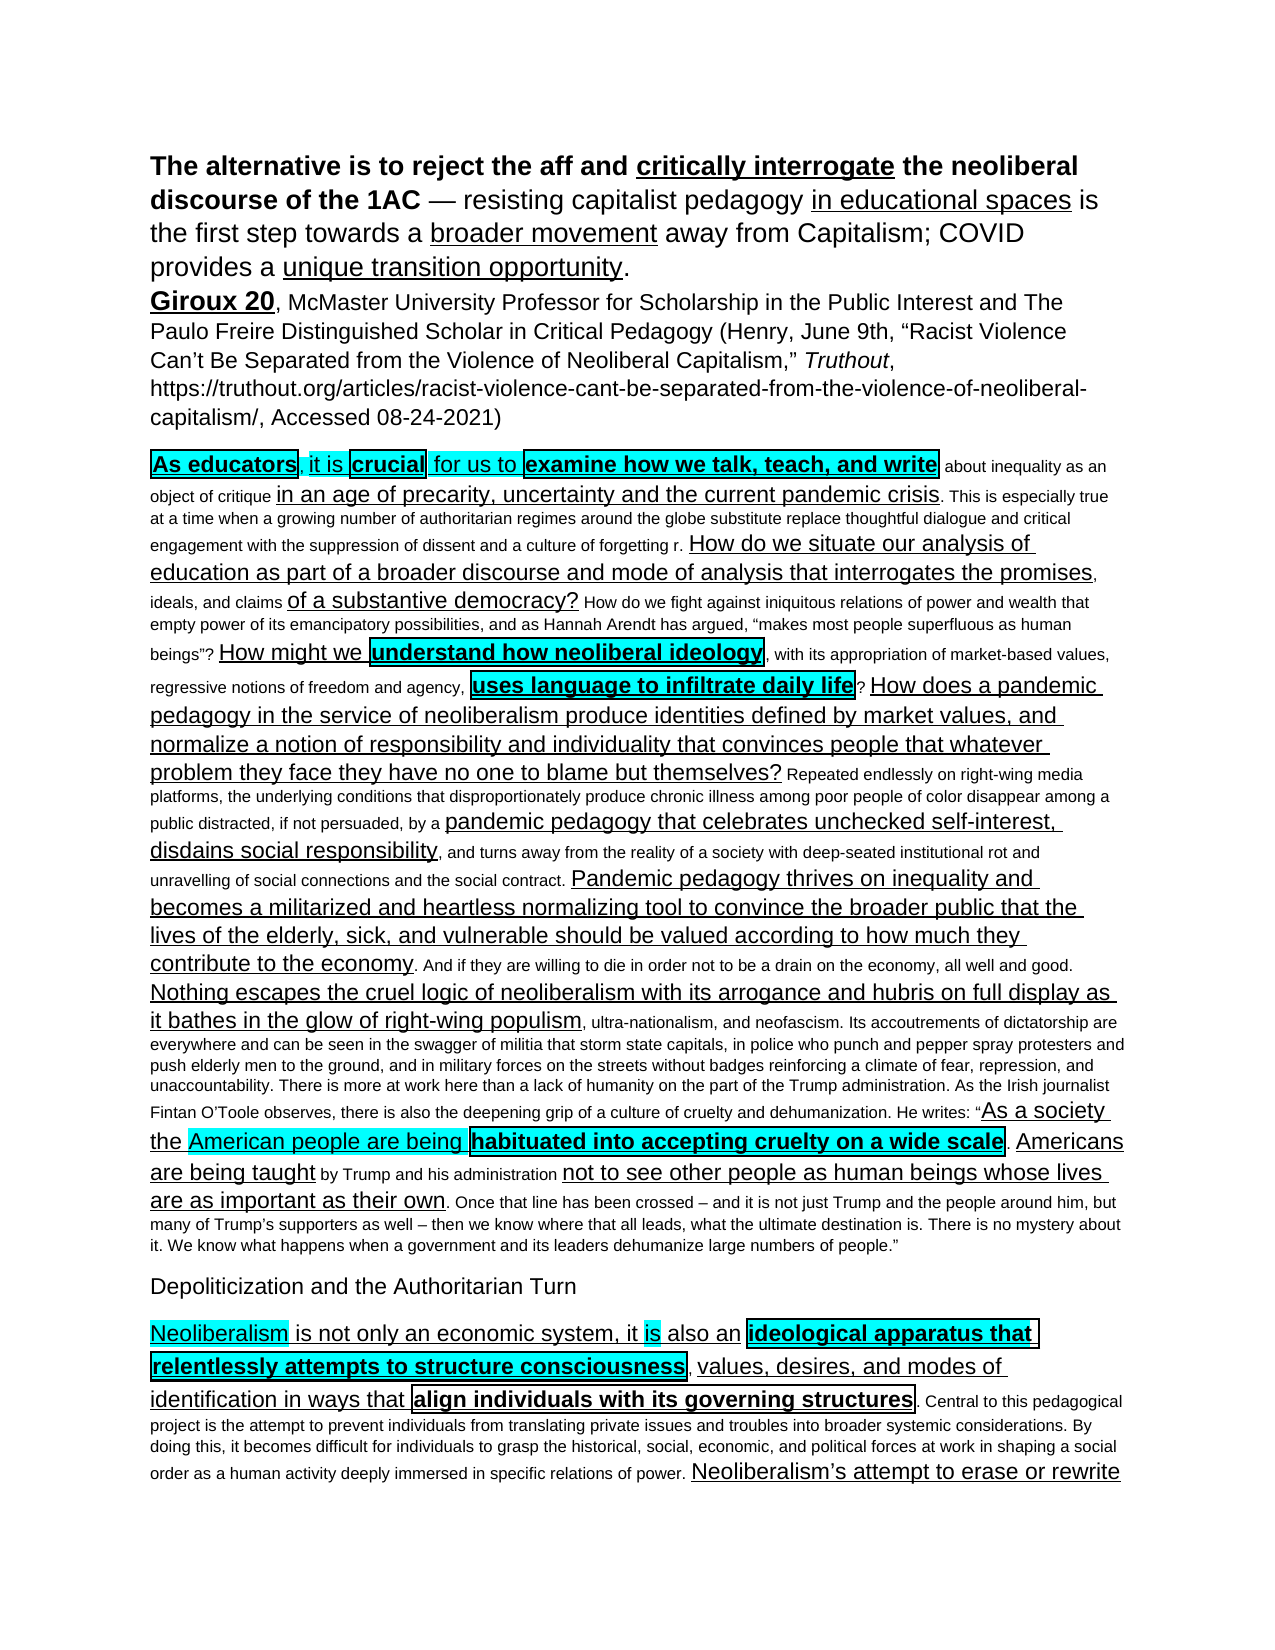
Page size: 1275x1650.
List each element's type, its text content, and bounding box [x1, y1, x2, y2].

text Giroux 20, McMaster University Professor for Scholarship in the Public Interest and The Paulo Freire Distinguished Scholar in Critical Pedagogy (Henry, June 9th, “Racist Violence Can’t Be Separated from the Violence of Neoliberal Capitalism,” Truthout, https://truthout.org/articles/racist-violence-cant-be-separated-from-the-violence-of-neoliberal-capitalism/, Accessed 08-24-2021) [150, 285, 1125, 430]
text As educators, it is crucial for us to examine how we talk, teach, and write about inequality as an object of critique in an age of precarity, uncertainty and the current pandemic crisis. This is especially true at a time when a growing number of authoritarian regimes around the globe substitute replace thoughtful dialogue and critical engagement with the suppression of dissent and a culture of forgetting r. How do we situate our analysis of education as part of a broader discourse and mode of analysis that interrogates the promises, ideals, and claims of a substantive democracy? How do we fight against iniquitous relations of power and wealth that empty power of its emancipatory possibilities, and as Hannah Arendt has argued, “makes most people superfluous as human beings”? How might we understand how neoliberal ideology, with its appropriation of market-based values, regressive notions of freedom and agency, uses language to infiltrate daily life? How does a pandemic pedagogy in the service of neoliberalism produce identities defined by market values, and normalize a notion of responsibility and individuality that convinces people that whatever problem they face they have no one to blame but themselves? Repeated endlessly on right-wing media platforms, the underlying conditions that disproportionately produce chronic illness among poor people of color disappear among a public distracted, if not persuaded, by a pandemic pedagogy that celebrates unchecked self-interest, disdains social responsibility, and turns away from the reality of a society with deep-seated institutional rot and unravelling of social connections and the social contract. Pandemic pedagogy thrives on inequality and becomes a militarized and heartless normalizing tool to convince the broader public that the lives of the elderly, sick, and vulnerable should be valued according to how much they contribute to the economy. And if they are willing to die in order not to be a drain on the economy, all well and good. Nothing escapes the cruel logic of neoliberalism with its arrogance and hubris on full display as it bathes in the glow of right-wing populism, ultra-nationalism, and neofascism. Its accoutrements of dictatorship are everywhere and can be seen in the swagger of militia that storm state capitals, in police who punch and pepper spray protesters and push elderly men to the ground, and in military forces on the streets without badges reinforcing a climate of fear, repression, and unaccountability. There is more at work here than a lack of humanity on the part of the Trump administration. As the Irish journalist Fintan O’Toole observes, there is also the deepening grip of a culture of cruelty and dehumanization. He writes: “As a society the American people are being habituated into accepting cruelty on a wide scale. Americans are being taught by Trump and his administration not to see other people as human beings whose lives are as important as their own. Once that line has been crossed – and it is not just Trump and the people around him, but many of Trump’s supporters as well – then we know where that all leads, what the ultimate destination is. There is no mystery about it. We know what happens when a government and its leaders dehumanize large numbers of people.” [150, 449, 1125, 1255]
subtitle The alternative is to reject the aff and critically interrogate the neoliberal discourse of the 1AC — resisting capitalist pedagogy in educational spaces is the first step towards a broader movement away from Capitalism; COVID provides a unique transition opportunity. [150, 150, 1125, 282]
text Depoliticization and the Authoritarian Turn [150, 1273, 1125, 1299]
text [150, 1318, 1125, 1484]
